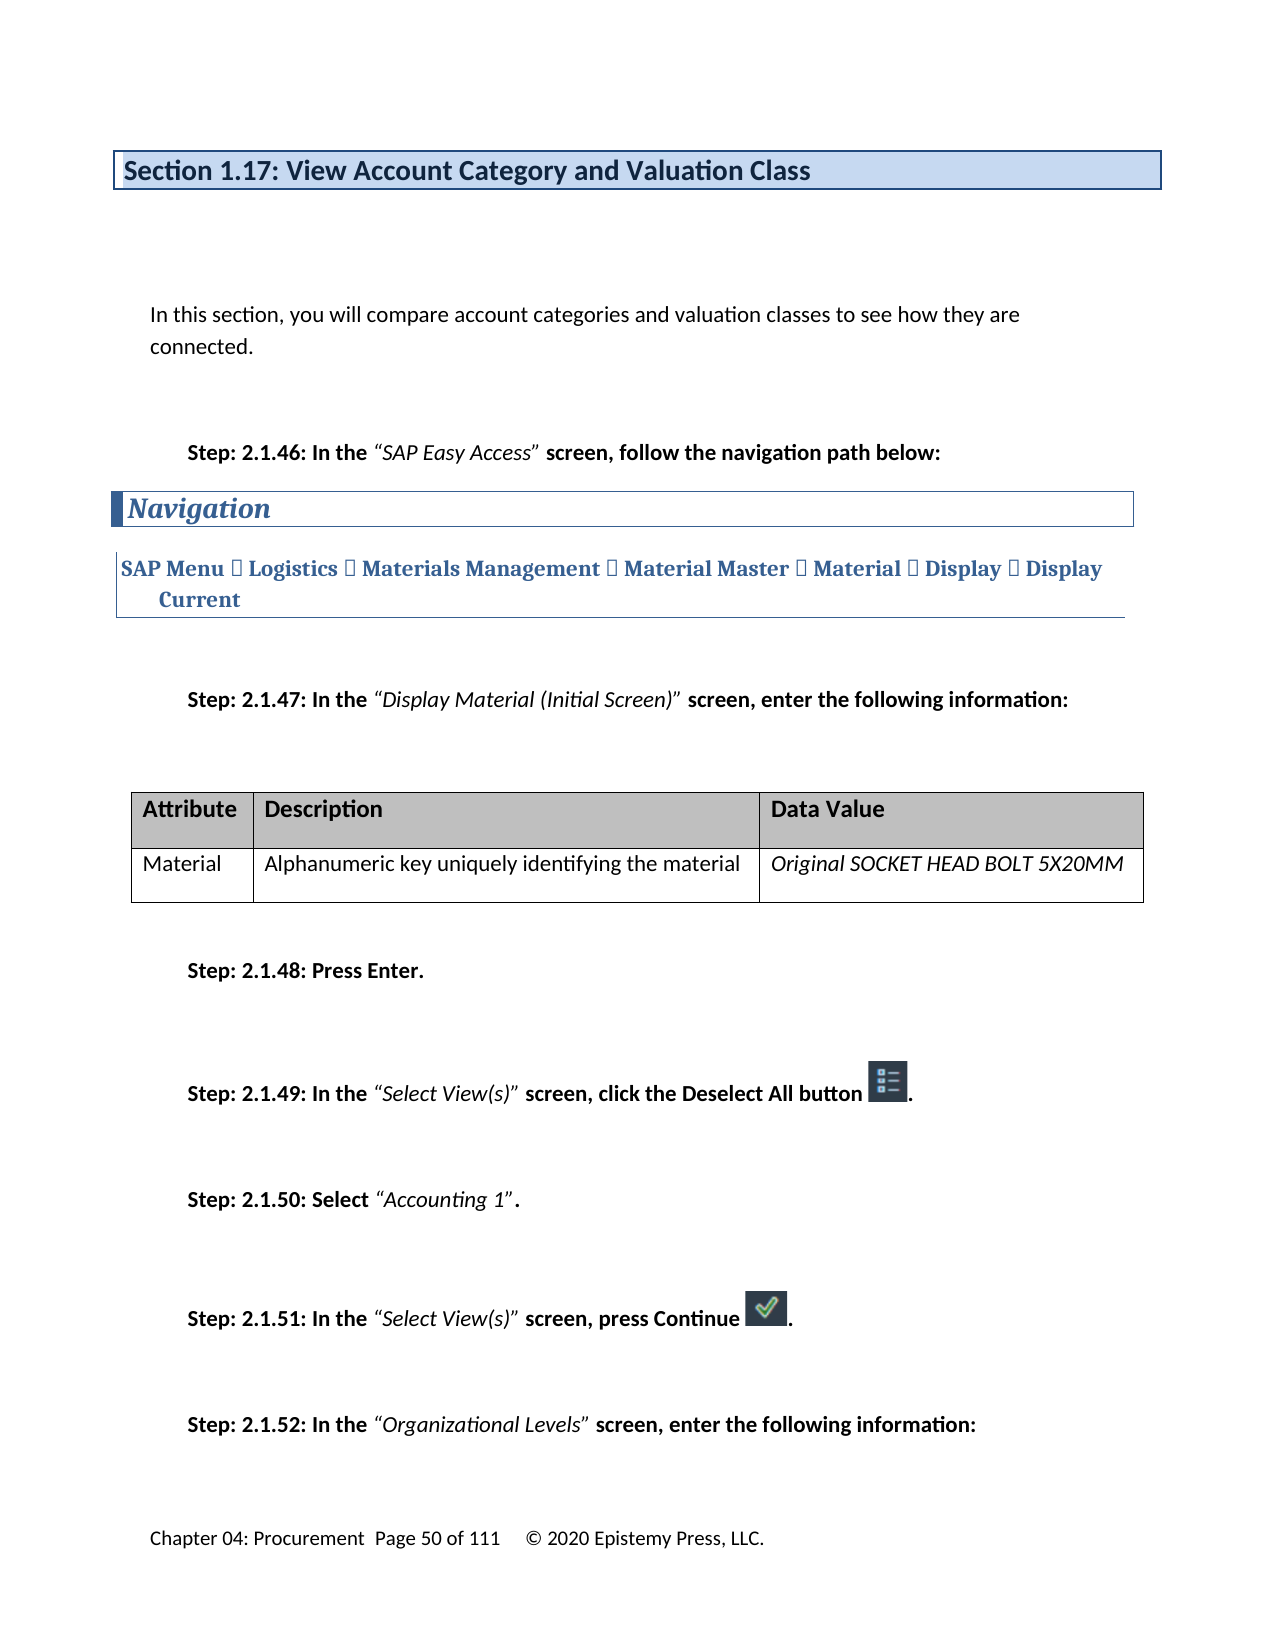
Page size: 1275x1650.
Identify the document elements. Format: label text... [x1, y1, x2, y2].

text In the “Display Material (Initial Screen)” screen, enter the following information: [187, 686, 1125, 714]
text In the “Select View(s)” screen, click the Deselect All button . [187, 1062, 1125, 1107]
table_header Attribute [132, 793, 253, 848]
text Press Enter. [187, 956, 1125, 984]
table_header Data Value [760, 793, 1143, 848]
text Select “Accounting 1”. [187, 1186, 1125, 1213]
table_header Description [254, 793, 759, 848]
table_cell Material [132, 849, 253, 902]
table_cell Alphanumeric key uniquely identifying the material [254, 849, 759, 902]
text In the “SAP Easy Access” screen, follow the navigation path below: [187, 438, 1125, 466]
text Navigation [123, 492, 1133, 526]
text In this section, you will compare account categories and valuation classes to see how they are connected. [150, 300, 1125, 360]
text SAP Menu  Logistics  Materials Management  Material Master  Material  Display  Display Current [117, 552, 1125, 617]
text In the “Organizational Levels” screen, enter the following information: [187, 1410, 1125, 1438]
picture [745, 1291, 788, 1326]
picture [868, 1061, 908, 1102]
text View Account Category and Valuation Class [123, 152, 1160, 188]
text In the “Select View(s)” screen, press Continue . [187, 1292, 1125, 1332]
table_cell Original SOCKET HEAD BOLT 5X20MM [760, 849, 1143, 902]
